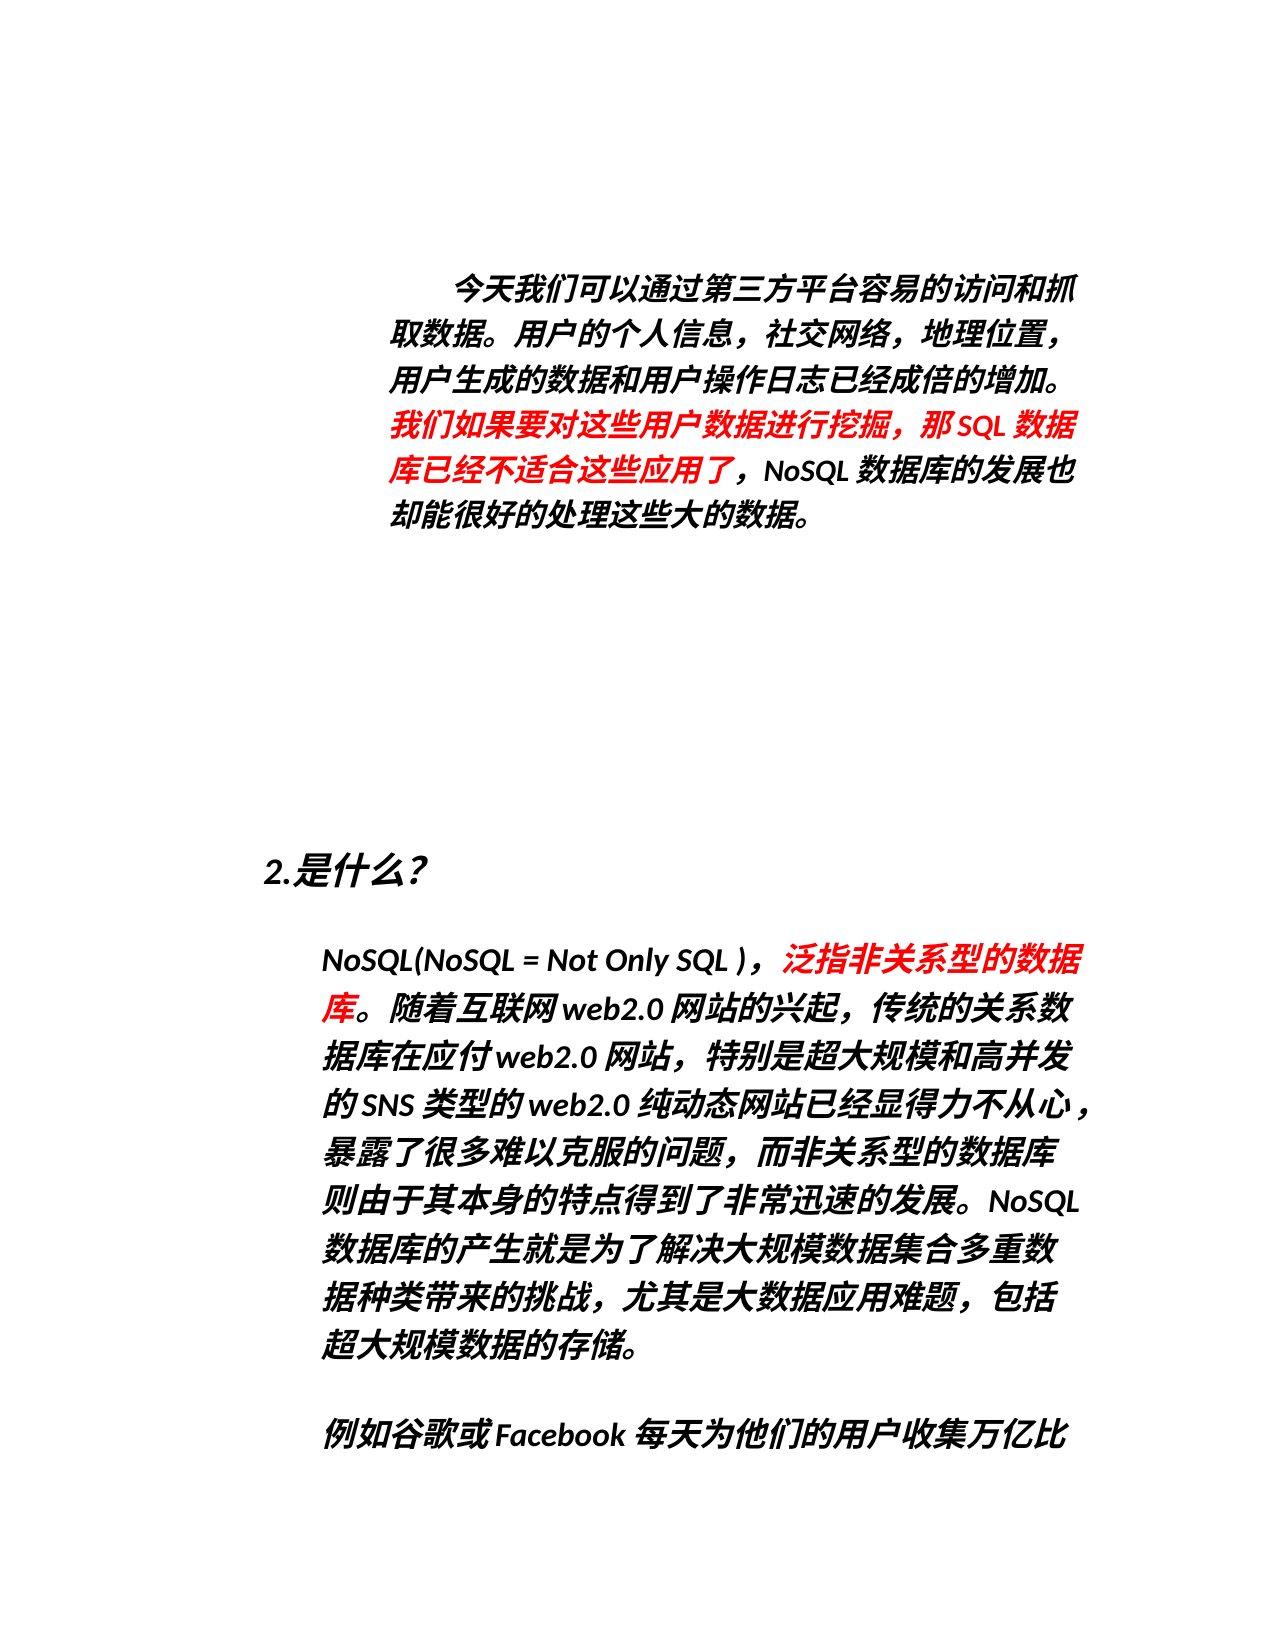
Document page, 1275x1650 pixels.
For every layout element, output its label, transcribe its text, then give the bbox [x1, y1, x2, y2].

text NoSQL(NoSQL = Not Only SQL )，泛指非关系型的数据库。随着互联网web2.0网站的兴起，传统的关系数据库在应付web2.0网站，特别是超大规模和高并发的SNS类型的web2.0纯动态网站已经显得力不从心，暴露了很多难以克服的问题，而非关系型的数据库则由于其本身的特点得到了非常迅速的发展。NoSQL数据库的产生就是为了解决大规模数据集合多重数据种类带来的挑战，尤其是大数据应用难题，包括超大规模数据的存储。 [321, 933, 1087, 1367]
subtitle 2.是什么？ [187, 841, 1087, 895]
text 今天我们可以通过第三方平台容易的访问和抓取数据。用户的个人信息，社交网络，地理位置，用户生成的数据和用户操作日志已经成倍的增加。我们如果要对这些用户数据进行挖掘，那SQL数据库已经不适合这些应用了，NoSQL数据库的发展也却能很好的处理这些大的数据。 [388, 264, 1087, 536]
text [321, 1408, 1087, 1456]
